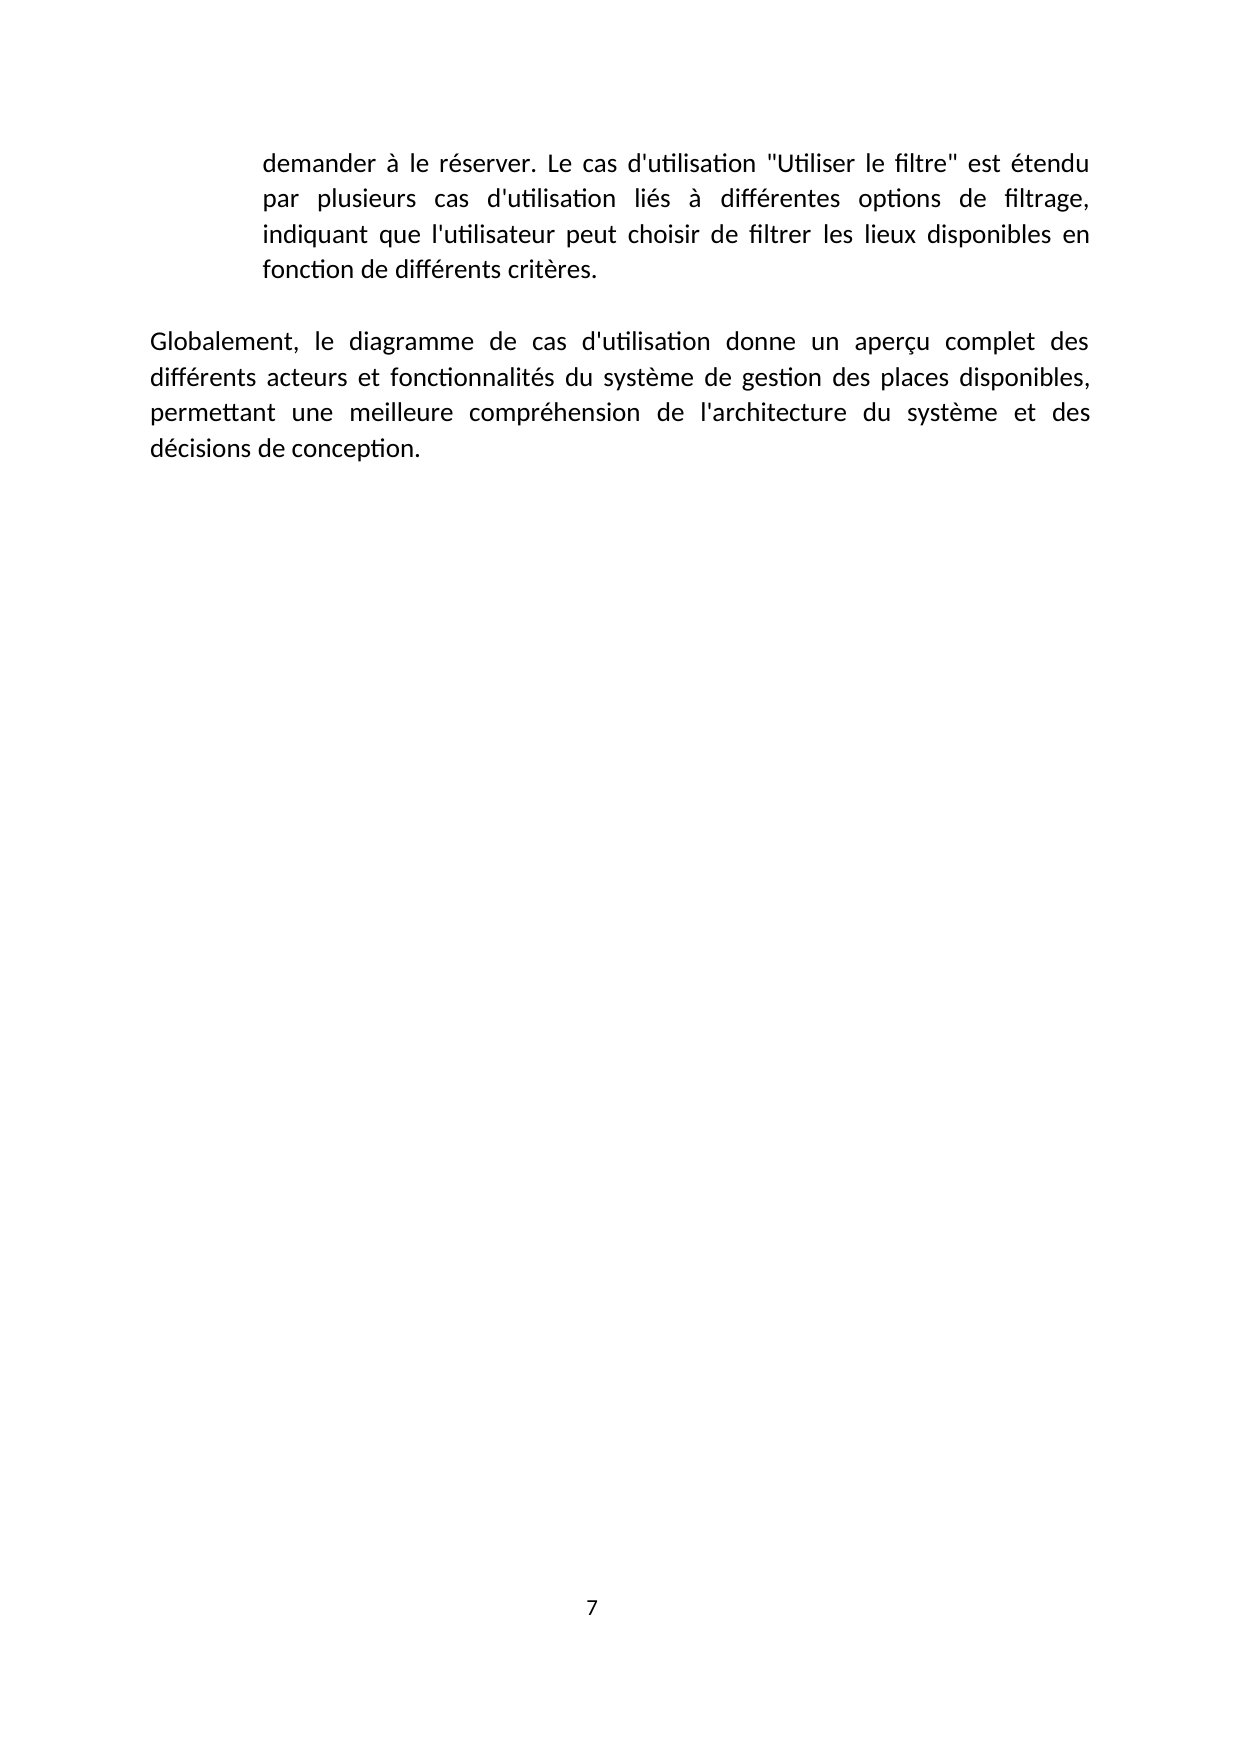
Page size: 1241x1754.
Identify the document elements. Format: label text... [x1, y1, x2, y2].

text Globalement, le diagramme de cas d'utilisation donne un aperçu complet des différents acteurs et fonctionnalités du système de gestion des places disponibles, permettant une meilleure compréhension de l'architecture du système et des décisions de conception. [150, 324, 1090, 464]
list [225, 146, 1090, 286]
